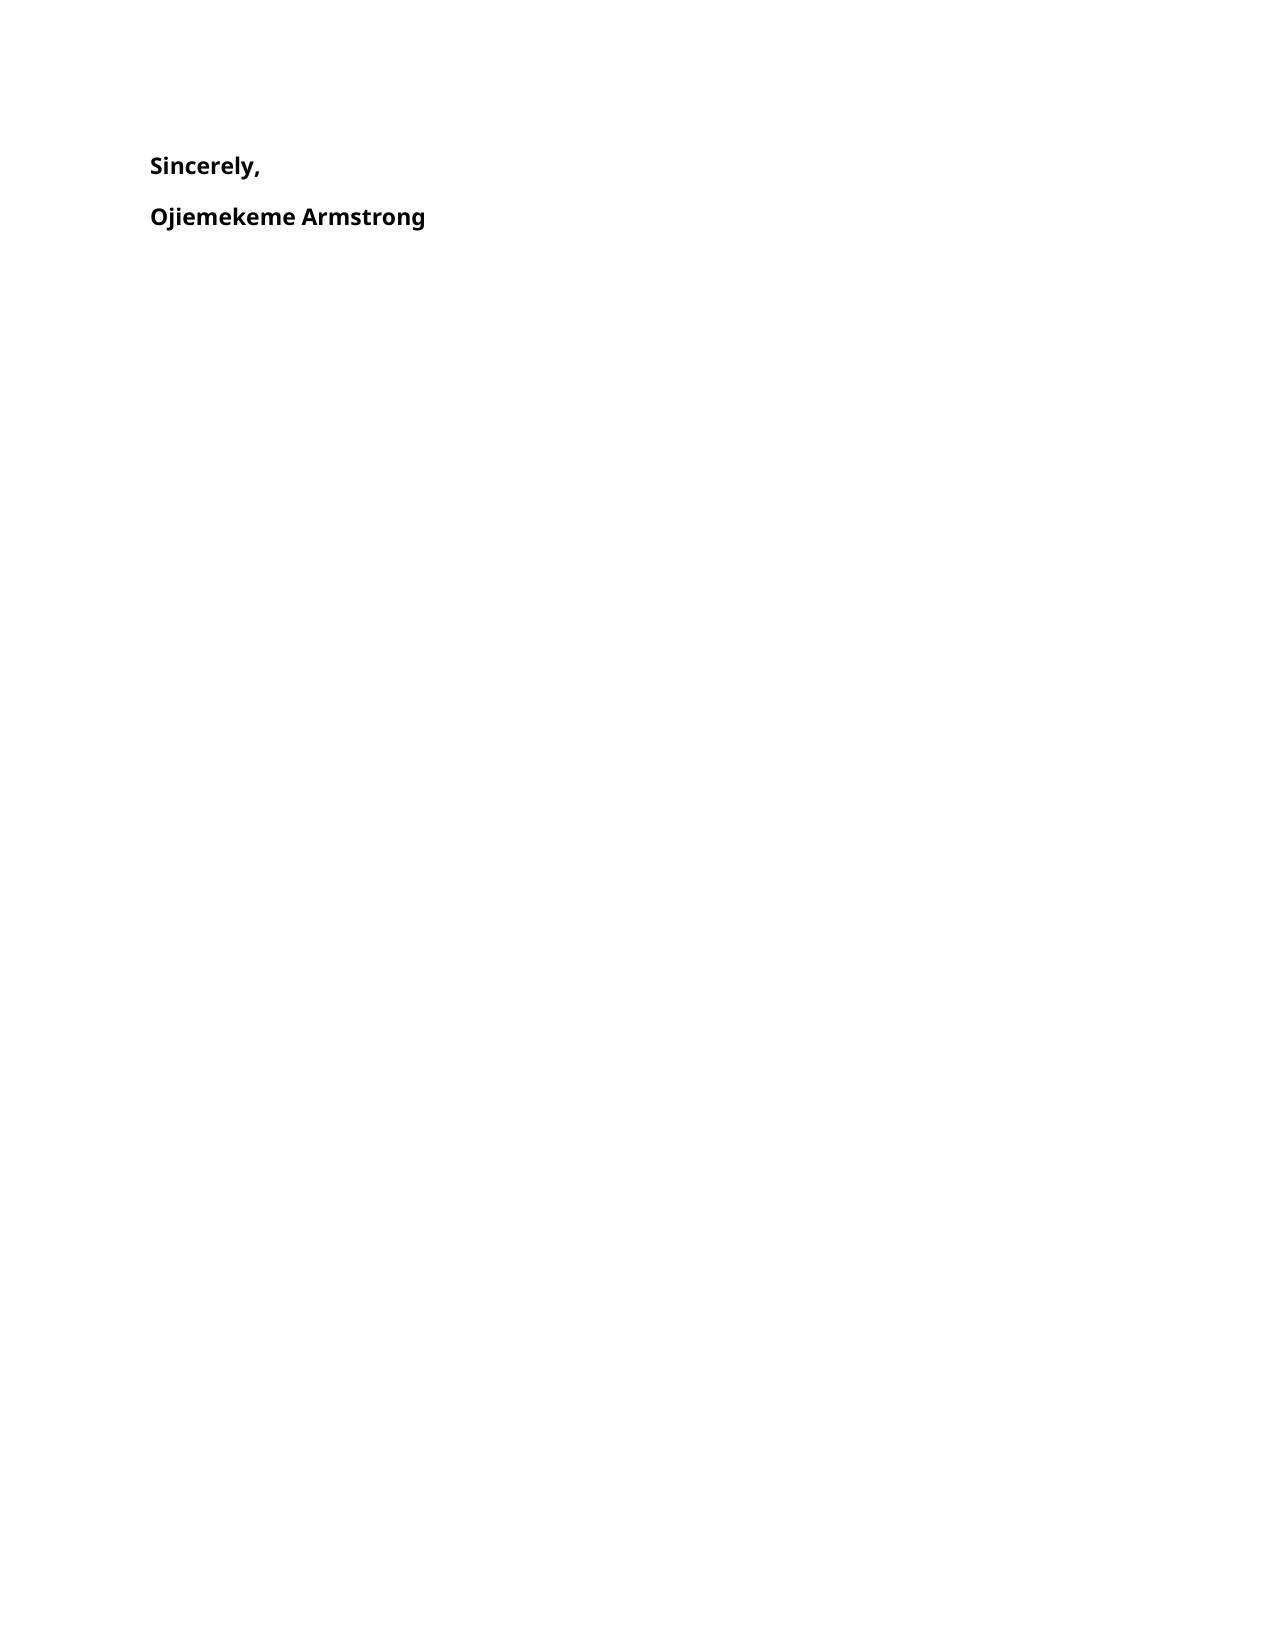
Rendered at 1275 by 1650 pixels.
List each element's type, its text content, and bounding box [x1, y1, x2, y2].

text Sincerely, [150, 150, 1125, 181]
text Ojiemekeme Armstrong [150, 200, 1125, 232]
